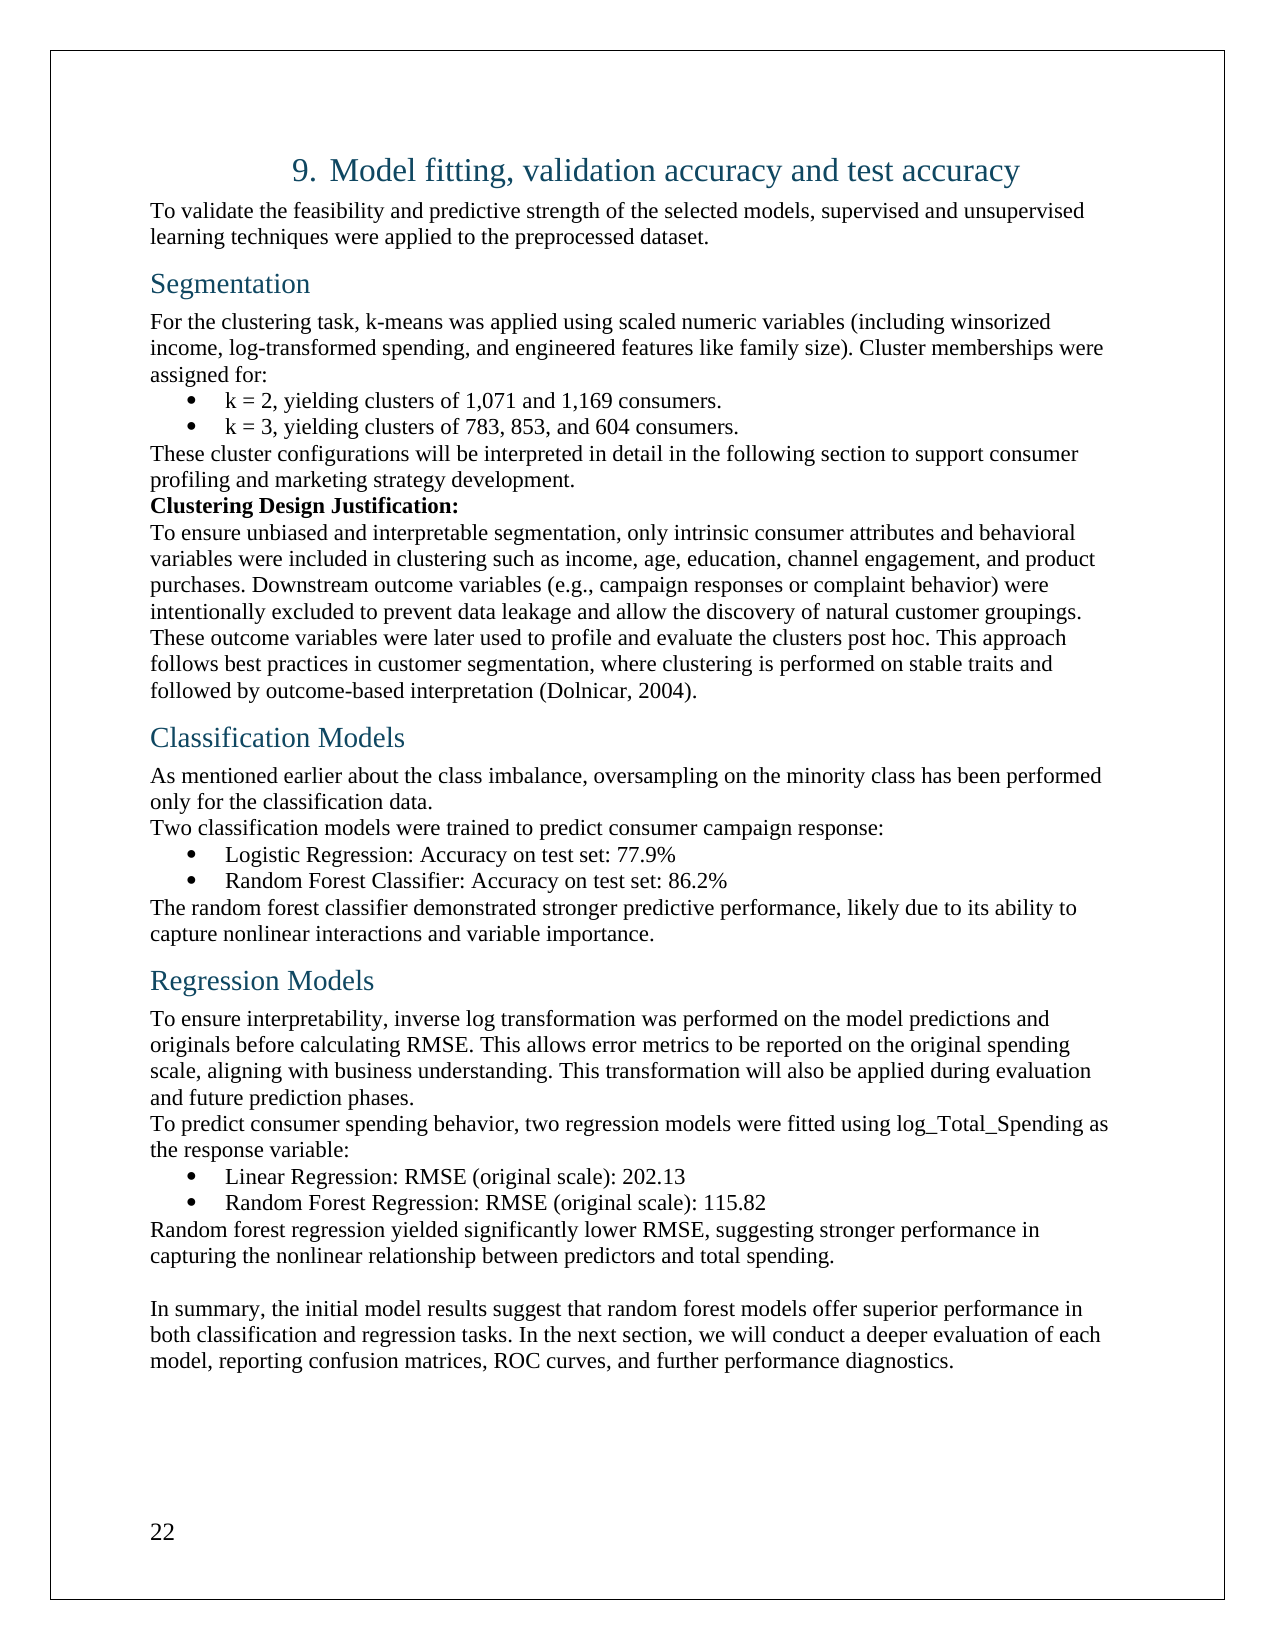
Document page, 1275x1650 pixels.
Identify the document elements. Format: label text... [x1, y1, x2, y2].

subtitle Model fitting, validation accuracy and test accuracy [187, 150, 1125, 188]
list Linear Regression: RMSE (original scale): 202.13 [187, 1163, 1125, 1189]
list Random Forest Regression: RMSE (original scale): 115.82 [187, 1189, 1125, 1216]
text Clustering Design Justification: [150, 492, 1125, 519]
list k = 2, yielding clusters of 1,071 and 1,169 consumers. [187, 387, 1125, 413]
text To predict consumer spending behavior, two regression models were fitted using log_Total_Spending as the response variable: [150, 1110, 1125, 1163]
text These cluster configurations will be interpreted in detail in the following section to support consumer profiling and marketing strategy development. [150, 440, 1125, 492]
text The random forest classifier demonstrated stronger predictive performance, likely due to its ability to capture nonlinear interactions and variable importance. [150, 893, 1125, 946]
text To validate the feasibility and predictive strength of the selected models, supervised and unsupervised learning techniques were applied to the preprocessed dataset. [150, 197, 1125, 249]
text For the clustering task, k-means was applied using scaled numeric variables (including winsorized income, log-transformed spending, and engineered features like family size). Cluster memberships were assigned for: [150, 308, 1125, 387]
text As mentioned earlier about the class imbalance, oversampling on the minority class has been performed only for the classification data. [150, 762, 1125, 814]
subtitle Classification Models [150, 720, 1125, 753]
text Two classification models were trained to predict consumer campaign response: [150, 814, 1125, 841]
text To ensure interpretability, inverse log transformation was performed on the model predictions and originals before calculating RMSE. This allows error metrics to be reported on the original spending scale, aligning with business understanding. This transformation will also be applied during evaluation and future prediction phases. [150, 1005, 1125, 1110]
list k = 3, yielding clusters of 783, 853, and 604 consumers. [187, 413, 1125, 440]
text Random forest regression yielded significantly lower RMSE, suggesting stronger performance in capturing the nonlinear relationship between predictors and total spending. [150, 1216, 1125, 1268]
subtitle Regression Models [150, 963, 1125, 996]
text In summary, the initial model results suggest that random forest models offer superior performance in both classification and regression tasks. In the next section, we will conduct a deeper evaluation of each model, reporting confusion matrices, ROC curves, and further performance diagnostics. [150, 1295, 1125, 1374]
list Random Forest Classifier: Accuracy on test set: 86.2% [187, 867, 1125, 893]
text To ensure unbiased and interpretable segmentation, only intrinsic consumer attributes and behavioral variables were included in clustering such as income, age, education, channel engagement, and product purchases. Downstream outcome variables (e.g., campaign responses or complaint behavior) were intentionally excluded to prevent data leakage and allow the discovery of natural customer groupings. These outcome variables were later used to profile and evaluate the clusters post hoc. This approach follows best practices in customer segmentation, where clustering is performed on stable traits and followed by outcome-based interpretation (Dolnicar, 2004). [150, 519, 1125, 703]
subtitle Segmentation [150, 266, 1125, 299]
list Logistic Regression: Accuracy on test set: 77.9% [187, 841, 1125, 867]
